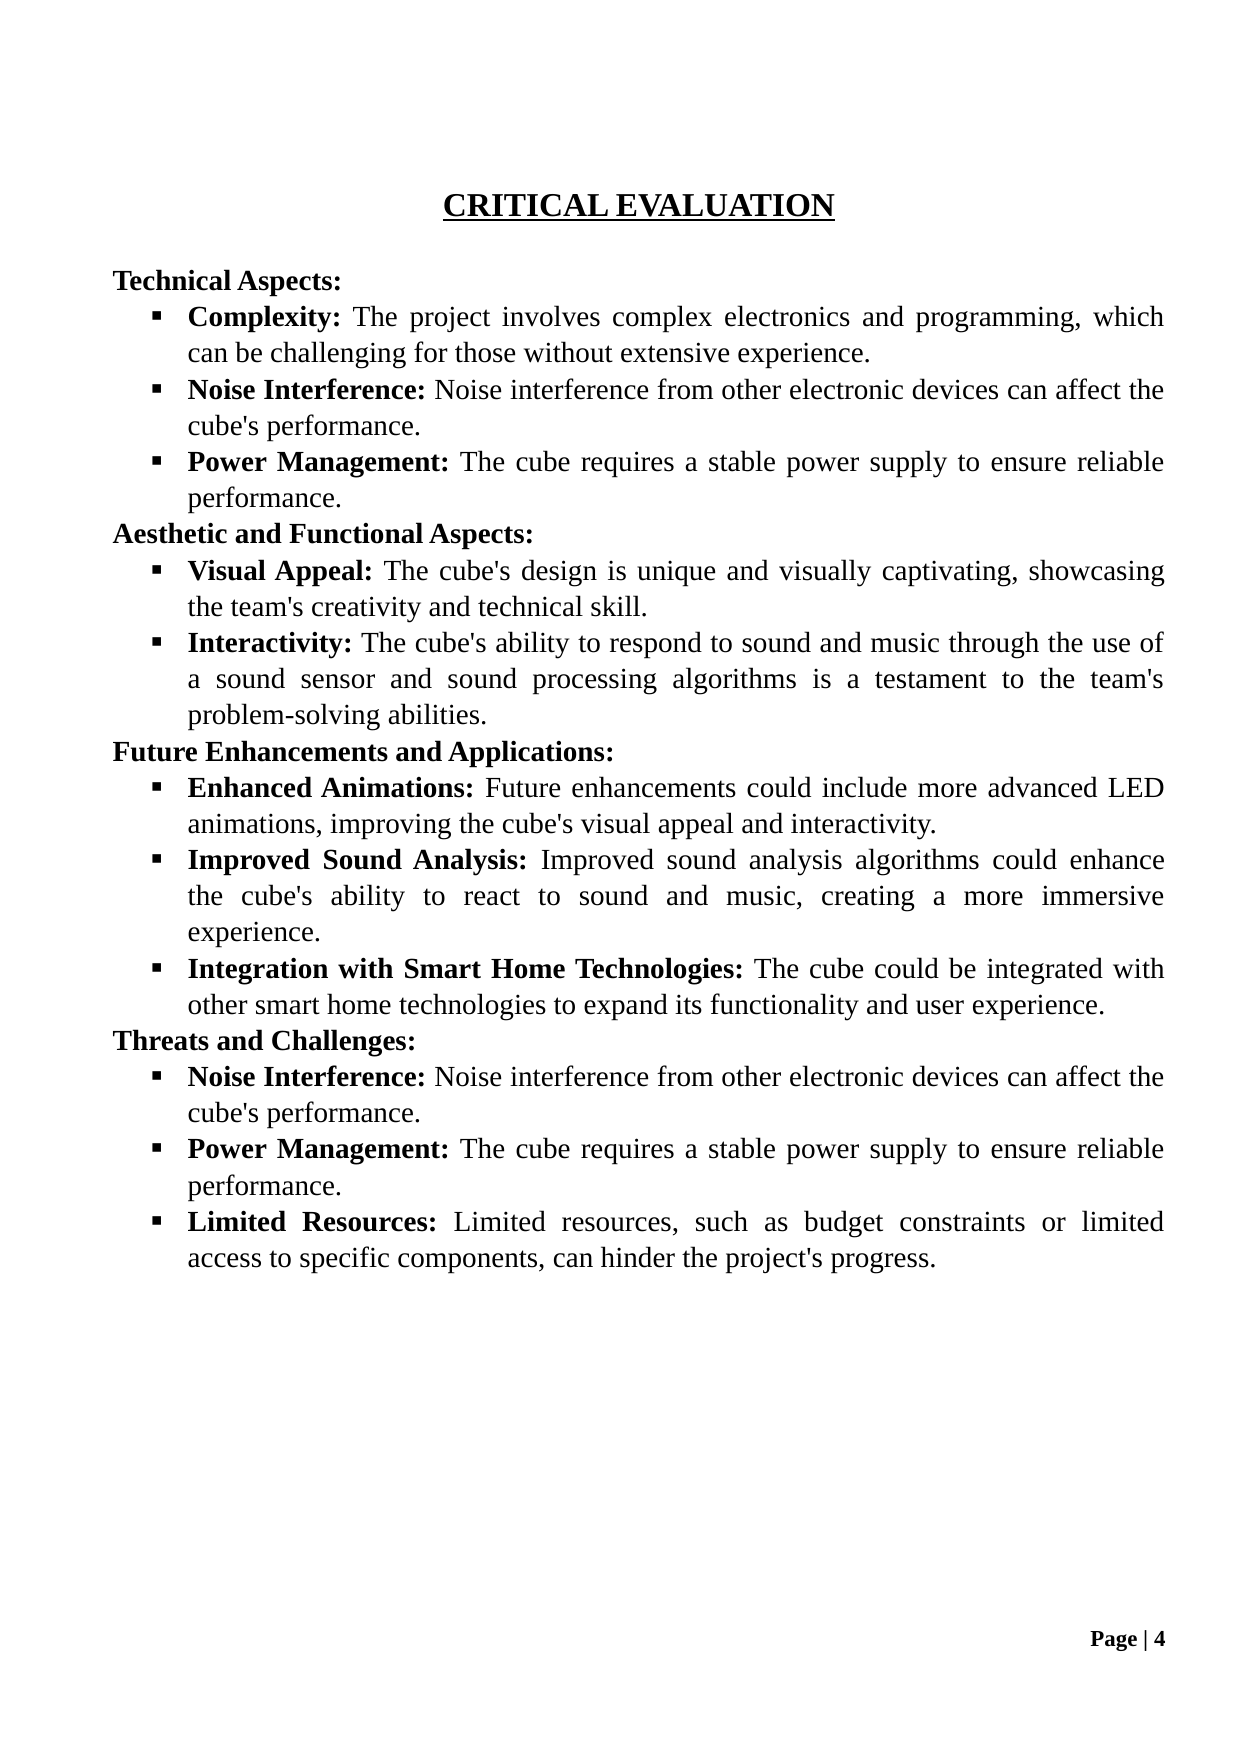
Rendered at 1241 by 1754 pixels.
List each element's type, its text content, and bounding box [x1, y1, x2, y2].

text Future Enhancements and Applications: [112, 734, 1165, 767]
list Improved Sound Analysis: Improved sound analysis algorithms could enhance the cube's ability to react to sound and music, creating a more immersive experience. [150, 842, 1165, 948]
text CRITICAL EVALUATION [112, 186, 1165, 224]
text Threats and Challenges: [112, 1023, 1165, 1057]
list Limited Resources: Limited resources, such as budget constraints or limited access to specific components, can hinder the project's progress. [150, 1204, 1165, 1274]
list Interactivity: The cube's ability to respond to sound and music through the use of a sound sensor and sound processing algorithms is a testament to the team's problem-solving abilities. [150, 625, 1165, 731]
text Aesthetic and Functional Aspects: [112, 517, 1165, 550]
list Complexity: The project involves complex electronics and programming, which can be challenging for those without extensive experience. [150, 299, 1165, 369]
list Visual Appeal: The cube's design is unique and visually captivating, showcasing the team's creativity and technical skill. [150, 553, 1165, 622]
list Enhanced Animations: Future enhancements could include more advanced LED animations, improving the cube's visual appeal and interactivity. [150, 770, 1165, 839]
list Noise Interference: Noise interference from other electronic devices can affect the cube's performance. [150, 372, 1165, 442]
list Power Management: The cube requires a stable power supply to ensure reliable performance. [150, 1132, 1165, 1201]
list Power Management: The cube requires a stable power supply to ensure reliable performance. [150, 444, 1165, 514]
list Noise Interference: Noise interference from other electronic devices can affect the cube's performance. [150, 1059, 1165, 1129]
list Integration with Smart Home Technologies: The cube could be integrated with other smart home technologies to expand its functionality and user experience. [150, 951, 1165, 1021]
text Technical Aspects: [112, 263, 1165, 297]
